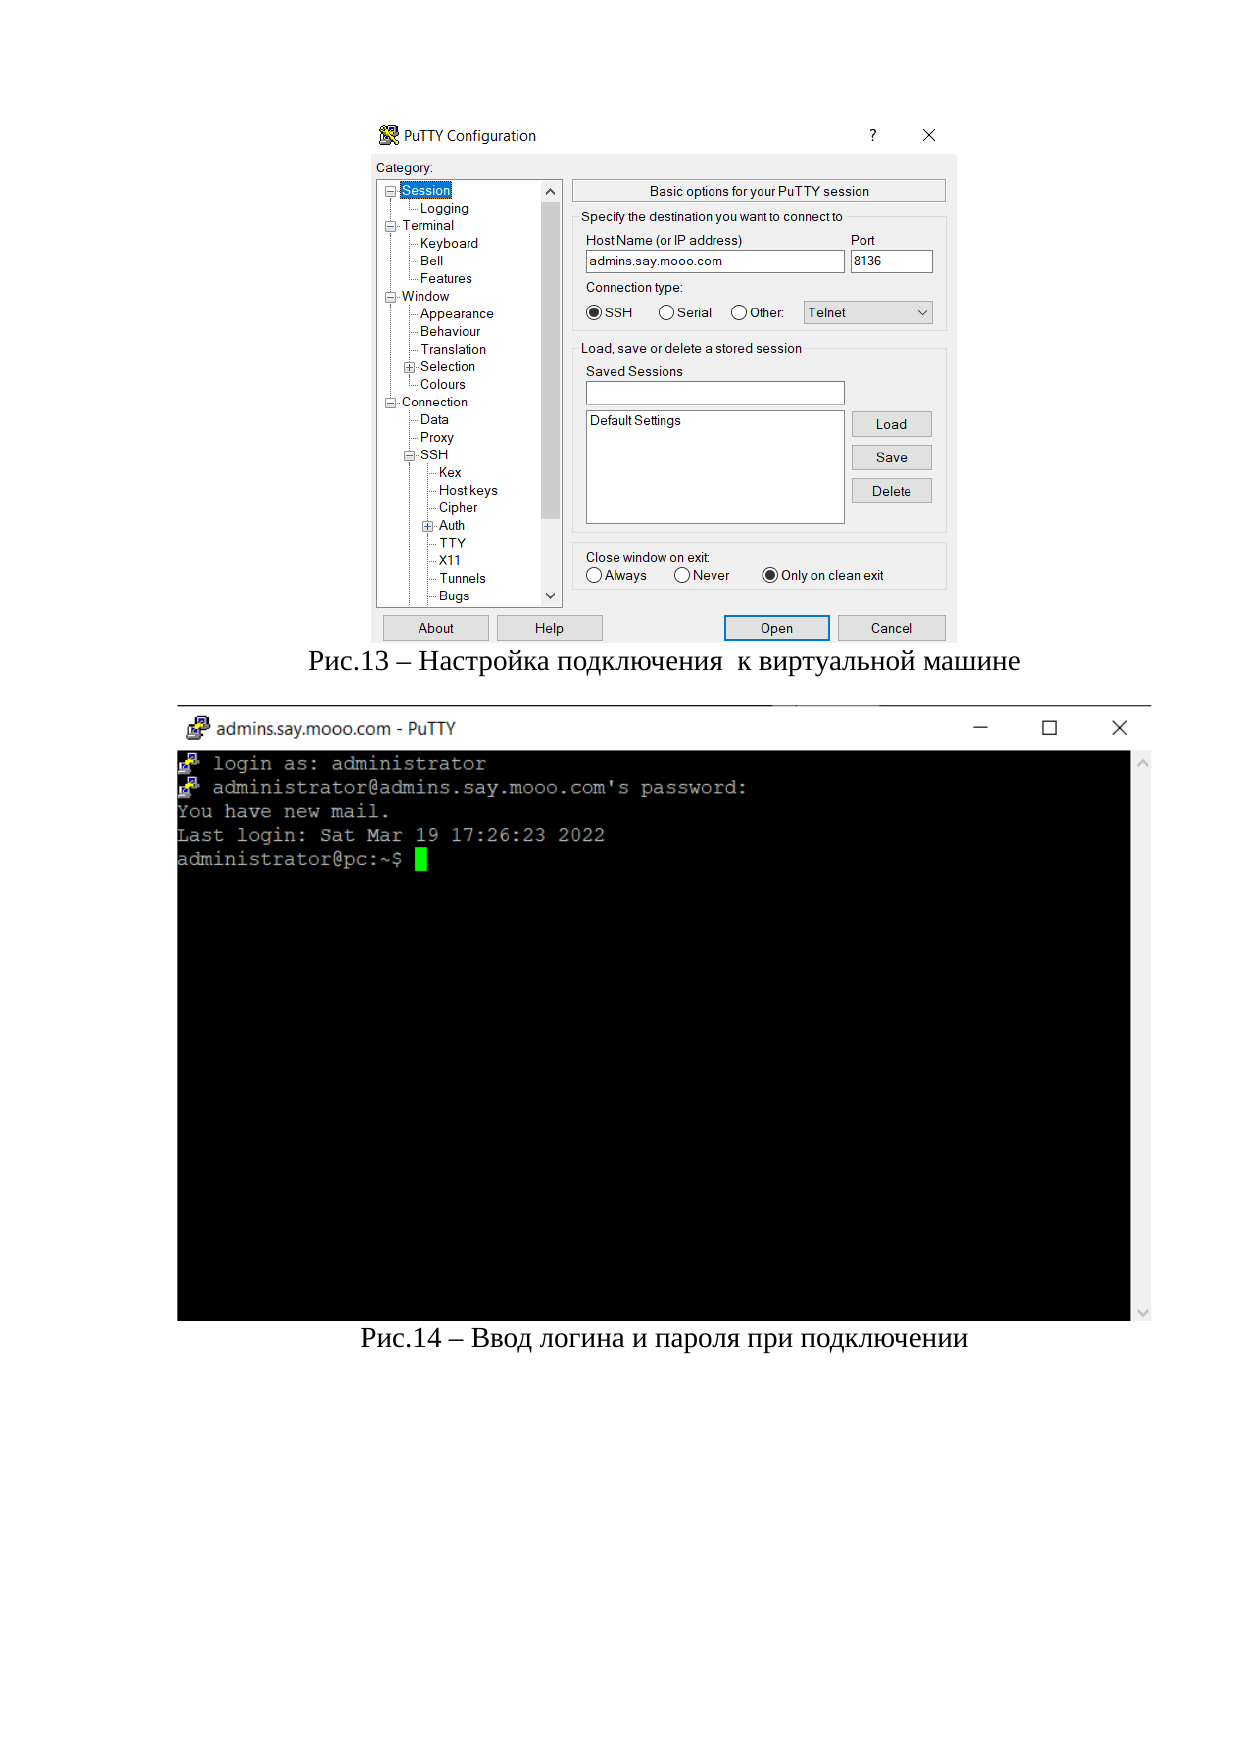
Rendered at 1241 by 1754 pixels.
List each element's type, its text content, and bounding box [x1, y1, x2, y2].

text Рис.14 – Ввод логина и пароля при подключении [177, 1321, 1152, 1354]
text Рис.13 – Настройка подключения к виртуальной машине [177, 643, 1152, 676]
picture [177, 705, 1152, 1321]
picture [371, 118, 958, 643]
